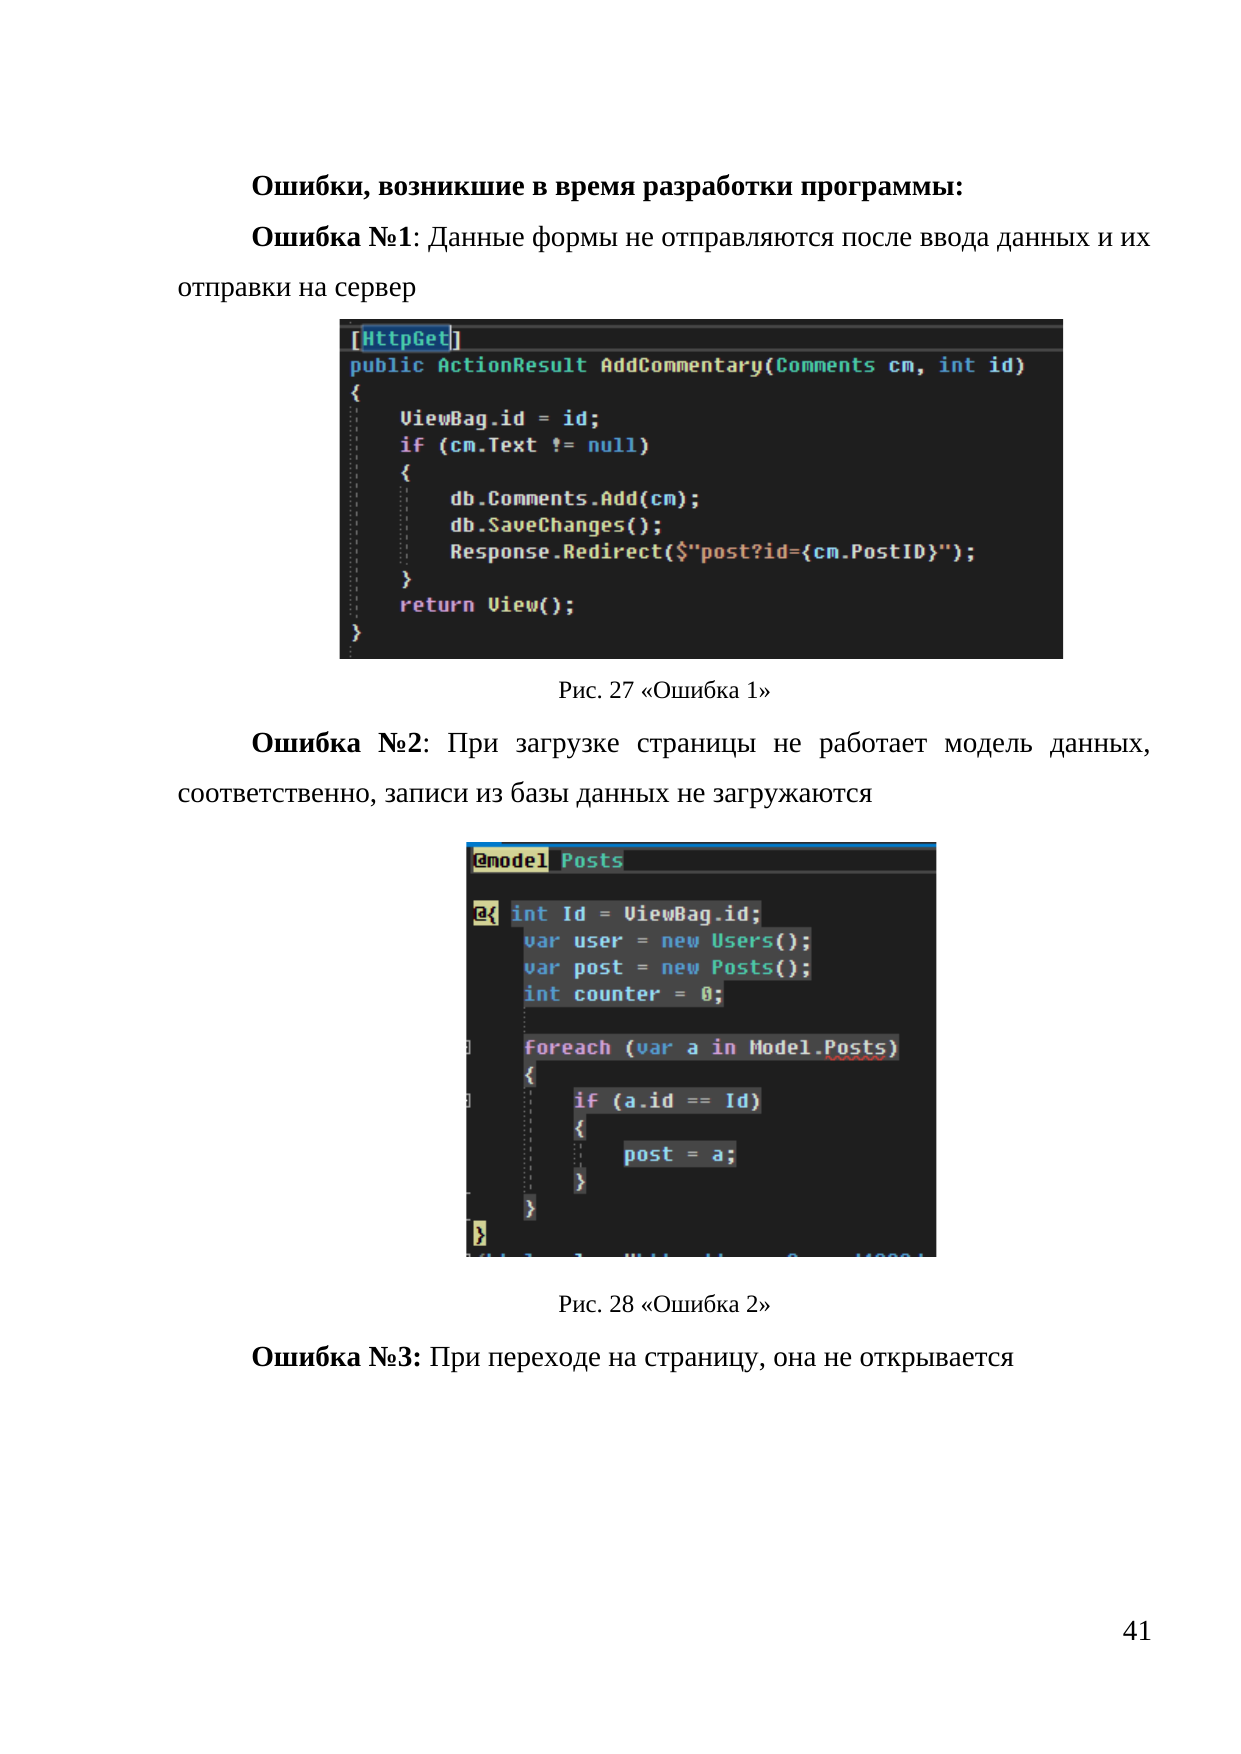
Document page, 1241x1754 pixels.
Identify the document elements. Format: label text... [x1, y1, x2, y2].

text Ошибка №2: При загрузке страницы не работает модель данных, соответственно, записи из базы данных не загружаются [177, 725, 1152, 809]
text Рис. 28 «Ошибка 2» [177, 1289, 1152, 1318]
text Ошибки, возникшие в время разработки программы: [177, 168, 1152, 202]
picture [339, 319, 1064, 659]
picture [466, 842, 937, 1257]
text Рис. 27 «Ошибка 1» [177, 675, 1152, 704]
text Ошибка №1: Данные формы не отправляются после ввода данных и их отправки на сервер [177, 219, 1152, 303]
text Ошибка №3: При переходе на страницу, она не открывается [177, 1339, 1152, 1373]
